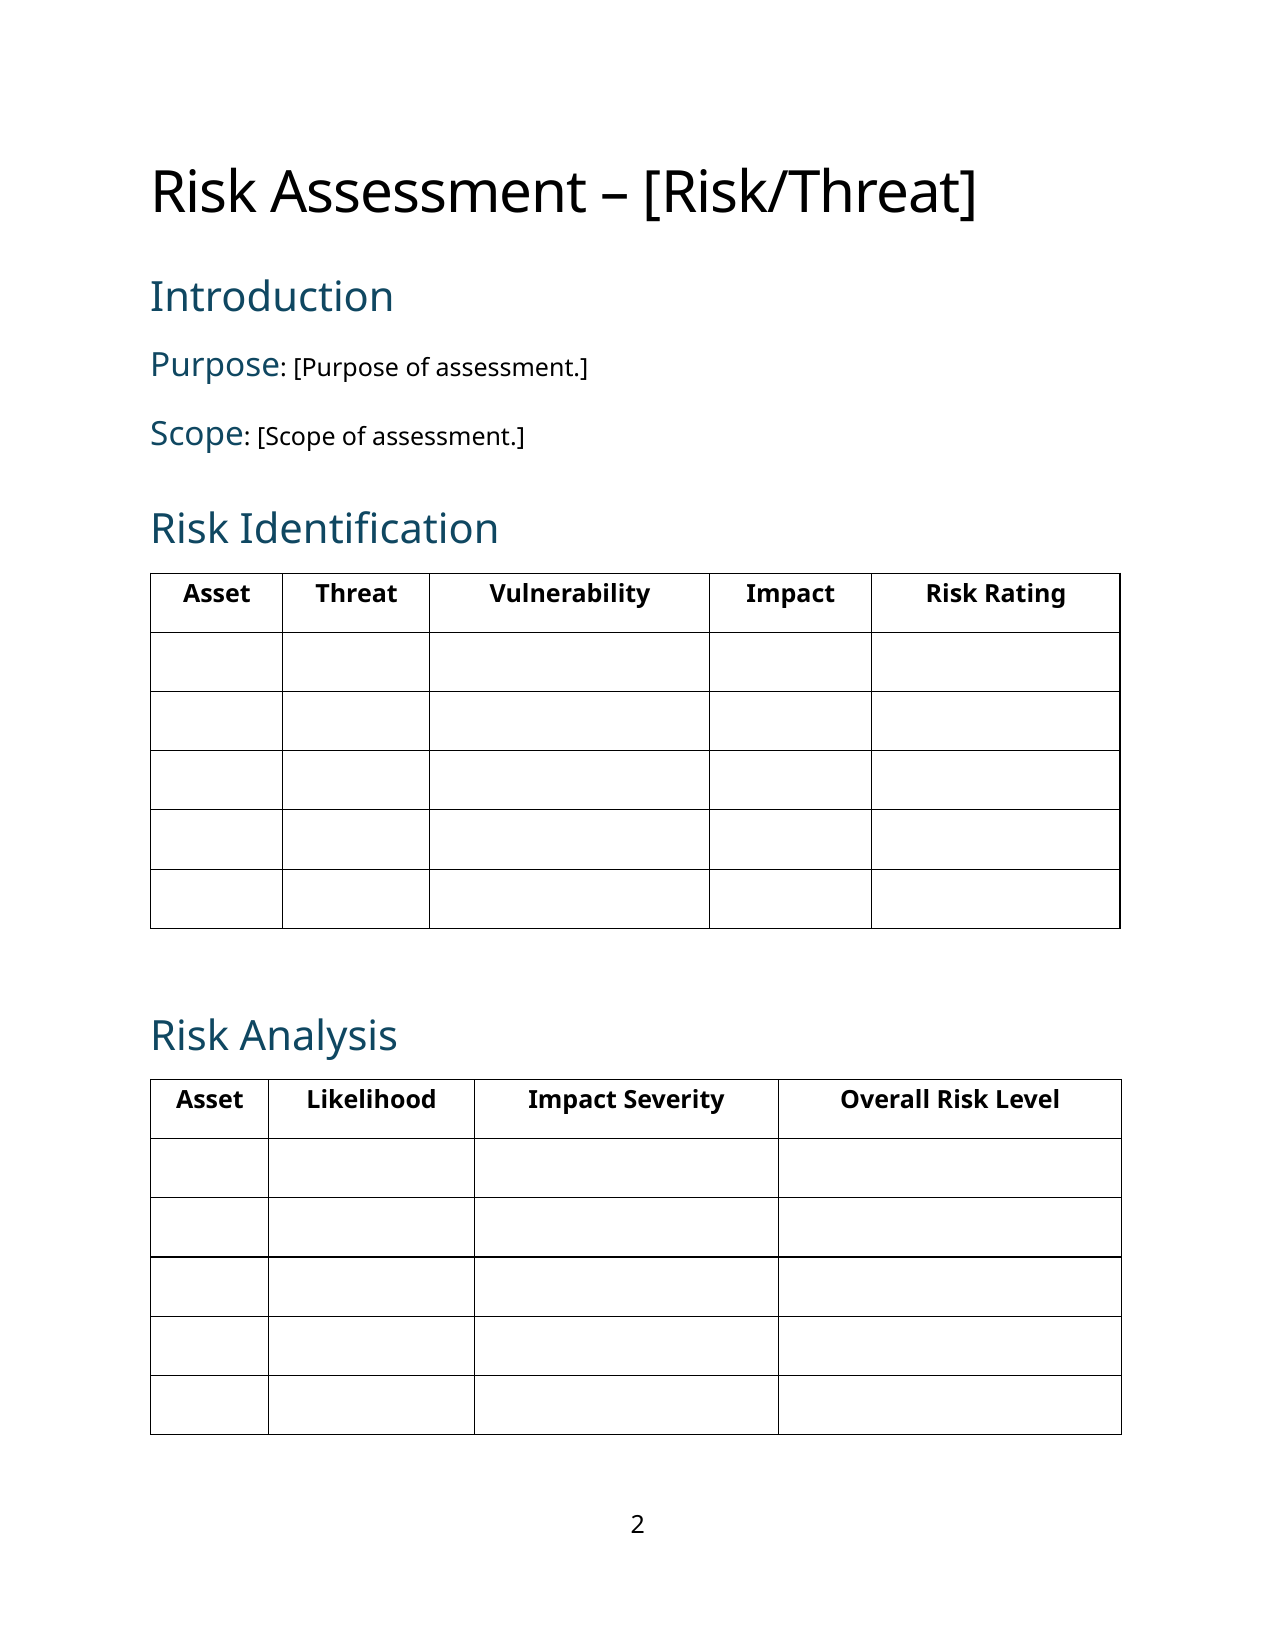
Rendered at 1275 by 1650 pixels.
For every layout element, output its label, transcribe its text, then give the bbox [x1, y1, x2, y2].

table_cell [430, 810, 709, 868]
table_cell [269, 1258, 474, 1316]
table_cell [283, 692, 429, 750]
table_cell [151, 1258, 268, 1316]
table_cell [872, 751, 1119, 809]
table_cell [151, 751, 282, 809]
table_cell [151, 1198, 268, 1256]
subtitle Introduction [150, 267, 1125, 324]
table_cell [283, 870, 429, 928]
table_cell [710, 633, 871, 691]
table_cell [269, 1198, 474, 1256]
table_cell [151, 633, 282, 691]
table_cell [710, 751, 871, 809]
table_header Impact [710, 574, 871, 632]
table_cell [151, 810, 282, 868]
table_header Overall Risk Level [779, 1080, 1121, 1138]
table_cell [475, 1139, 778, 1197]
table_cell [779, 1376, 1121, 1434]
table_cell [872, 870, 1119, 928]
table_cell [283, 751, 429, 809]
table_cell [151, 1317, 268, 1375]
table_cell [475, 1258, 778, 1316]
table_cell [872, 810, 1119, 868]
text Purpose: [Purpose of assessment.] [150, 341, 1125, 386]
table_cell [283, 810, 429, 868]
subtitle Risk Identification [150, 499, 1125, 556]
table_cell [151, 1139, 268, 1197]
table_cell [779, 1198, 1121, 1256]
table_header Asset [151, 574, 282, 632]
subtitle Risk Analysis [150, 1005, 1125, 1062]
table_cell [779, 1258, 1121, 1316]
table_header Likelihood [269, 1080, 474, 1138]
table_cell [151, 870, 282, 928]
table_cell [475, 1376, 778, 1434]
table_header Threat [283, 574, 429, 632]
table_cell [430, 751, 709, 809]
text Scope: [Scope of assessment.] [150, 409, 1125, 455]
table_cell [269, 1317, 474, 1375]
table_cell [151, 692, 282, 750]
table_cell [269, 1376, 474, 1434]
table_cell [430, 692, 709, 750]
table_cell [475, 1317, 778, 1375]
table_cell [430, 633, 709, 691]
table_header Risk Rating [872, 574, 1119, 632]
table_cell [710, 810, 871, 868]
table_cell [430, 870, 709, 928]
table_header Vulnerability [430, 574, 709, 632]
table_cell [283, 633, 429, 691]
table_cell [151, 1376, 268, 1434]
table_header Impact Severity [475, 1080, 778, 1138]
table_cell [475, 1198, 778, 1256]
table_cell [779, 1317, 1121, 1375]
title Risk Assessment – [Risk/Threat] [150, 150, 1125, 229]
table_cell [710, 692, 871, 750]
table_cell [710, 870, 871, 928]
table_header Asset [151, 1080, 268, 1138]
table_cell [779, 1139, 1121, 1197]
table_cell [269, 1139, 474, 1197]
table_cell [872, 692, 1119, 750]
table_cell [872, 633, 1119, 691]
